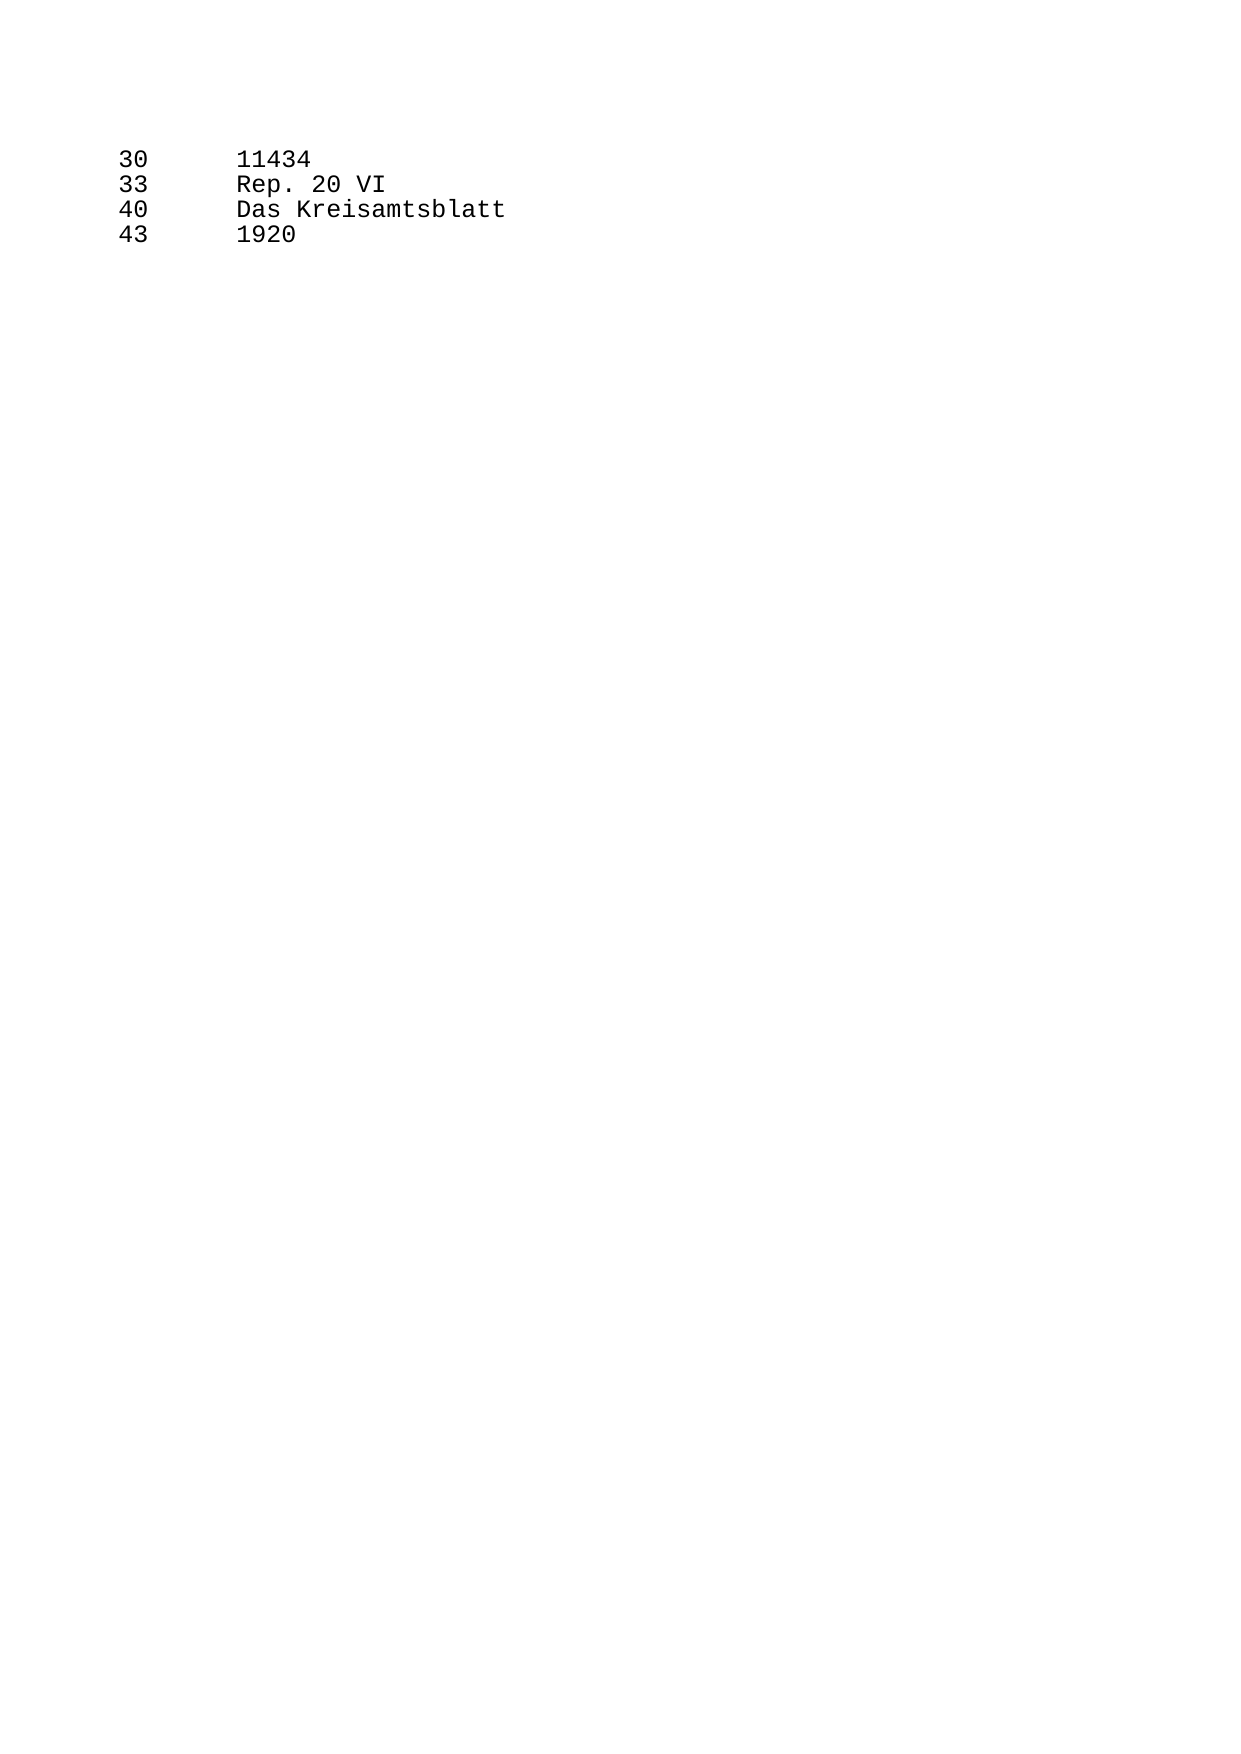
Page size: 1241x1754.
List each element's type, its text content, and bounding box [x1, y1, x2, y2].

text 40 Das t[Kreisamtsblatt <Augsburg>]t [118, 198, 1122, 223]
text 43 1920 [118, 223, 1122, 248]
text 30 11434 [118, 148, 1122, 173]
text 33 Rep. 20 VI [118, 173, 1122, 198]
